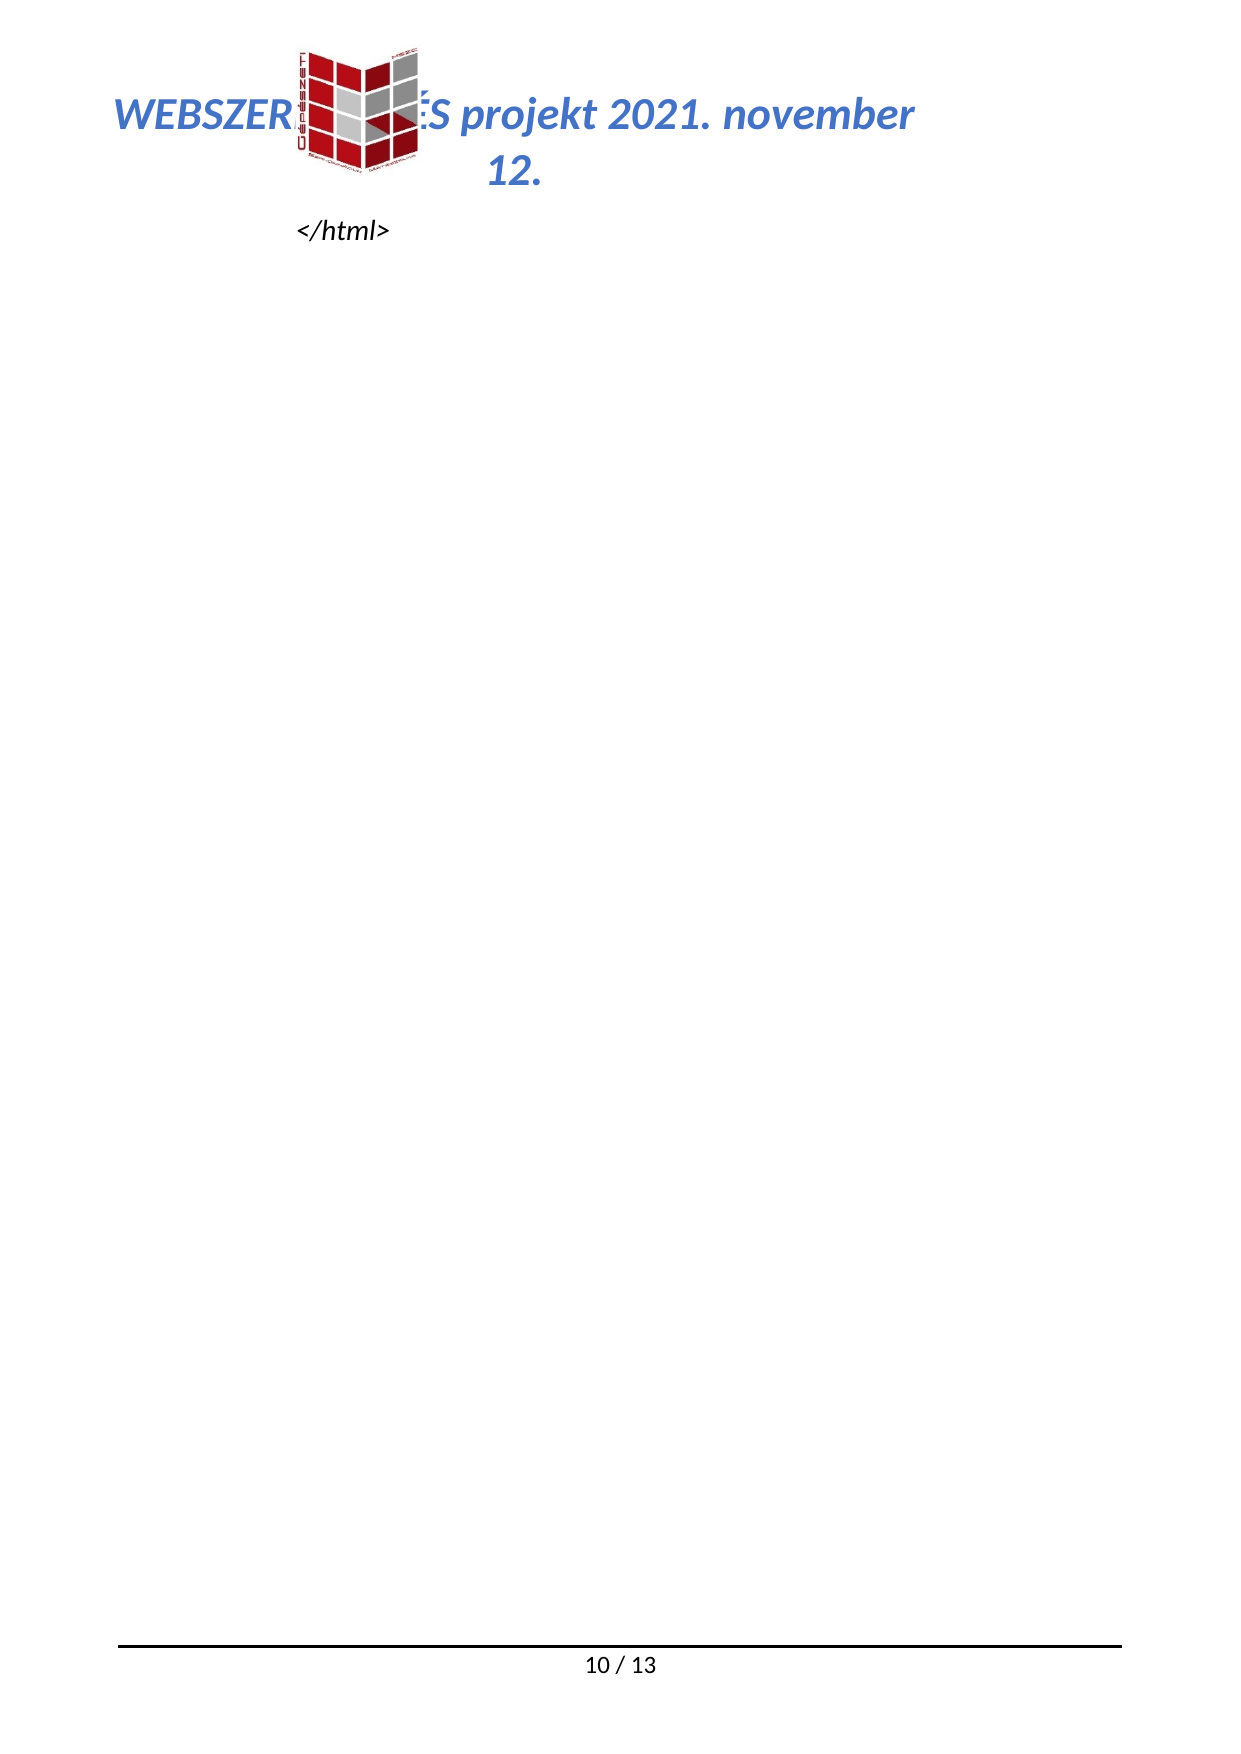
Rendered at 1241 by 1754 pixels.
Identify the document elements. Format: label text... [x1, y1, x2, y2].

text </html> [295, 176, 1122, 247]
picture [295, 44, 422, 176]
